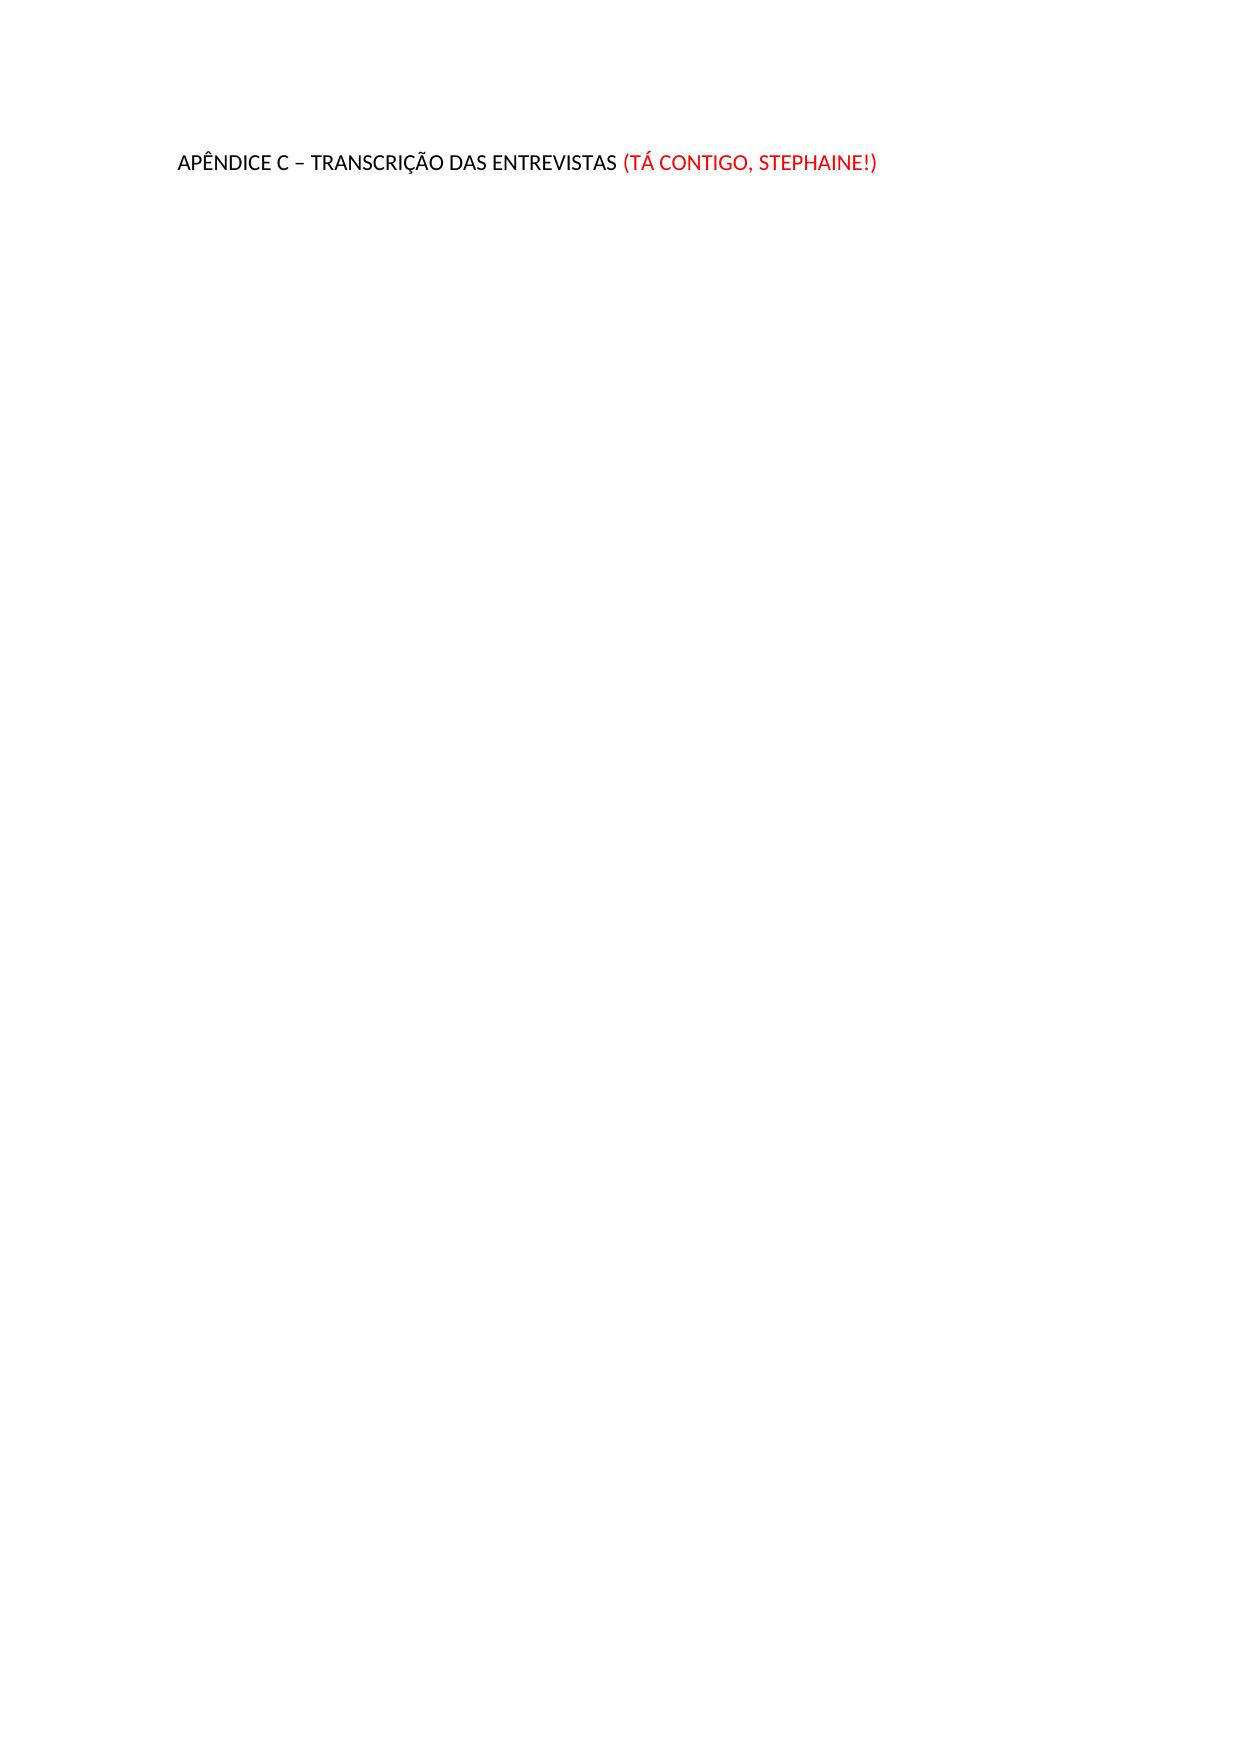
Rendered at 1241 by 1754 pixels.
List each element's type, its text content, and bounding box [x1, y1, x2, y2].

text APÊNDICE C – TRANSCRIÇÃO DAS ENTREVISTAS (TÁ CONTIGO, STEPHAINE!) [177, 148, 1063, 176]
